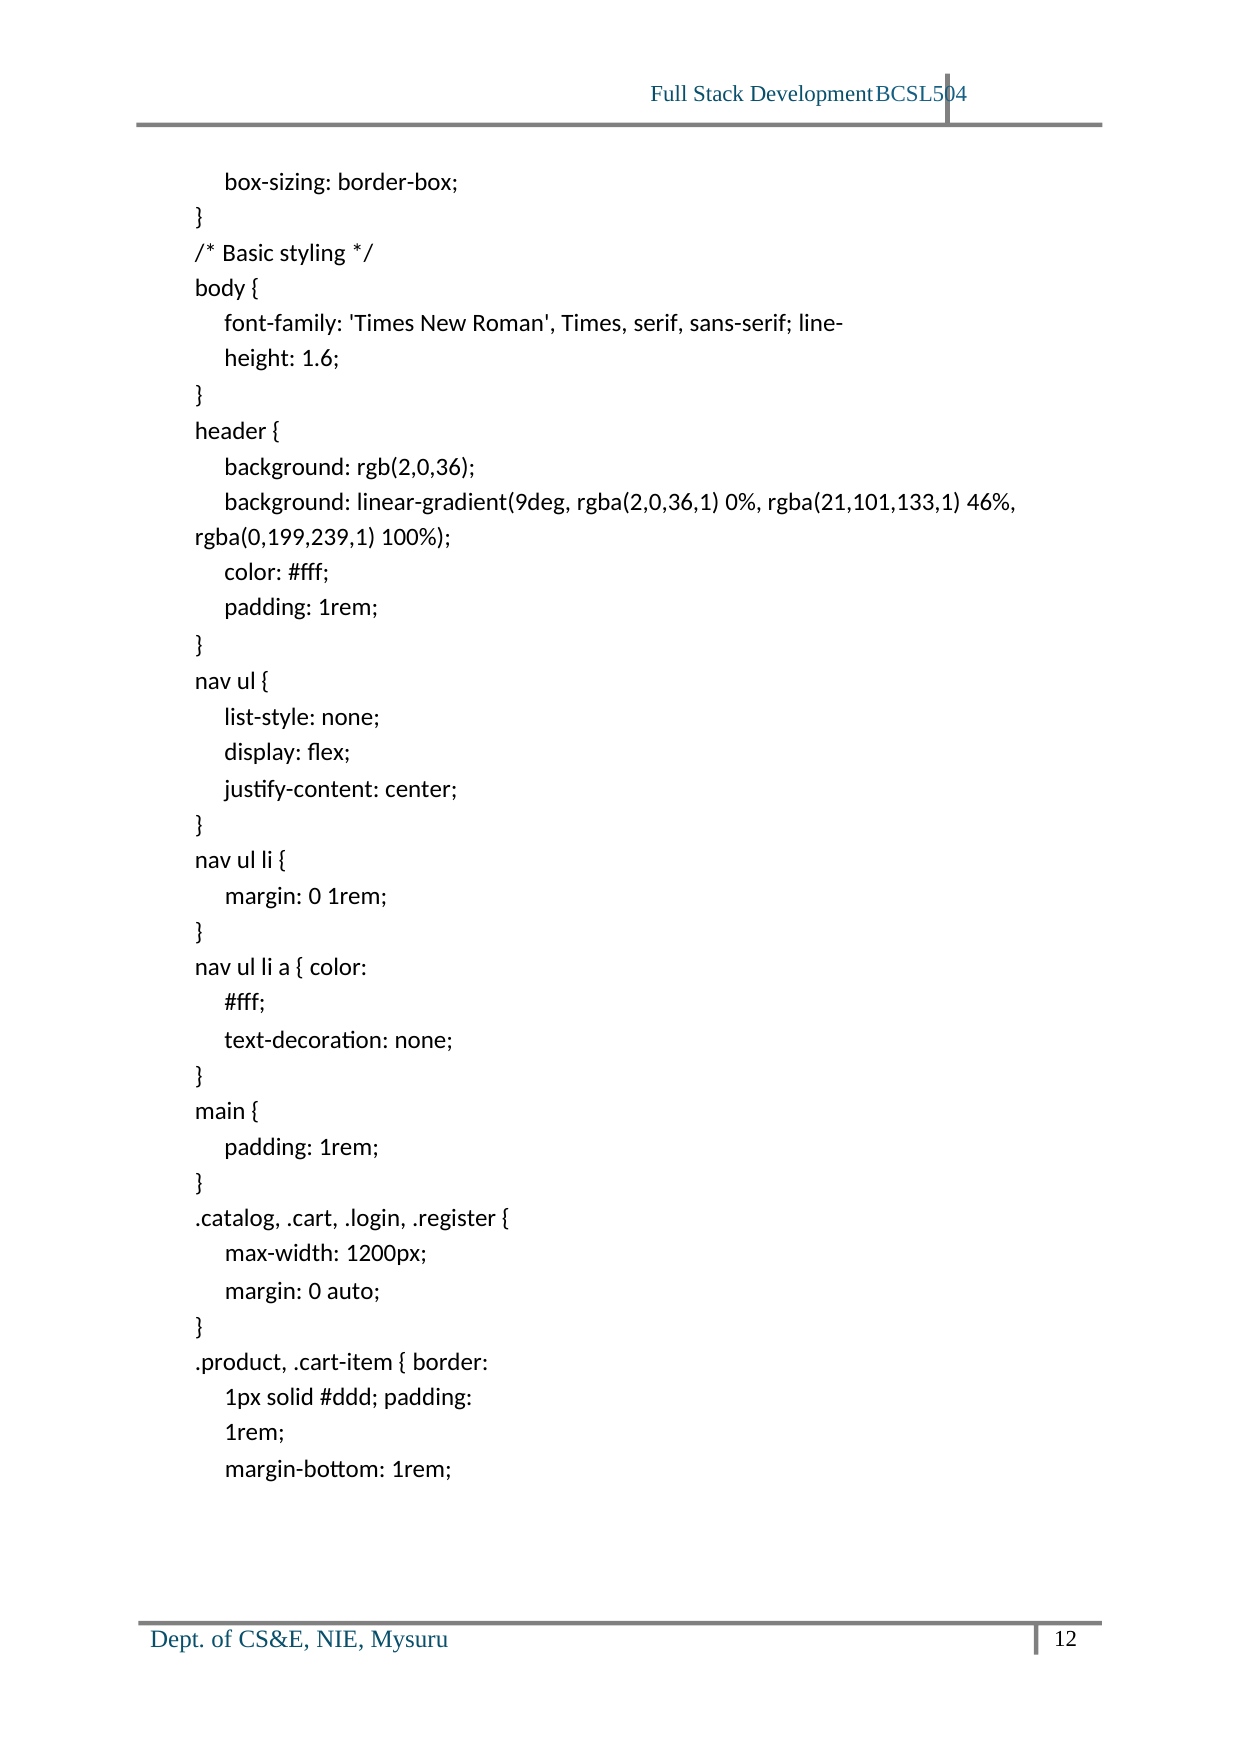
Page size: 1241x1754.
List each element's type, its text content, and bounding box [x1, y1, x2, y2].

picture [856, 90, 862, 101]
text } [194, 1311, 1165, 1341]
text .catalog, .cart, .login, .register { max-width: 1200px; [194, 1202, 564, 1268]
text } [194, 916, 1165, 947]
text nav ul li a { color: #fff; [194, 952, 377, 1017]
text background: linear-gradient(9deg, rgba(2,0,36,1) 0%, rgba(21,101,133,1) 46%, rgba(0,199,239,1) 100%); [194, 486, 1091, 552]
text header { [194, 416, 1165, 446]
text nav ul li { [194, 844, 1165, 875]
text background: rgb(2,0,36); [224, 451, 1165, 481]
text color: #fff; padding: 1rem; [224, 556, 408, 622]
text margin: 0 1rem; [224, 880, 1165, 911]
text } [194, 1060, 1165, 1091]
text } [194, 201, 1165, 232]
text .product, .cart-item { border: 1px solid #ddd; padding: 1rem; [194, 1346, 498, 1447]
text padding: 1rem; [224, 1131, 1165, 1162]
text } [194, 1167, 1165, 1197]
text justify-content: center; [224, 771, 1165, 804]
text box-sizing: border-box; [224, 166, 1165, 196]
text list-style: none; display: flex; [224, 701, 405, 766]
text font-family: 'Times New Roman', Times, serif, sans-serif; line-height: 1.6; [224, 307, 898, 372]
text margin: 0 auto; [224, 1272, 1165, 1306]
picture [328, 1631, 333, 1642]
picture [371, 1634, 376, 1647]
text } [194, 626, 1165, 660]
text text-decoration: none; [224, 1022, 1165, 1055]
text } [194, 809, 1165, 839]
text nav ul { [194, 665, 1165, 696]
text main { [194, 1096, 1165, 1126]
text /* Basic styling */ body { [194, 237, 408, 302]
text } [194, 377, 1165, 410]
text margin-bottom: 1rem; [224, 1451, 1165, 1484]
